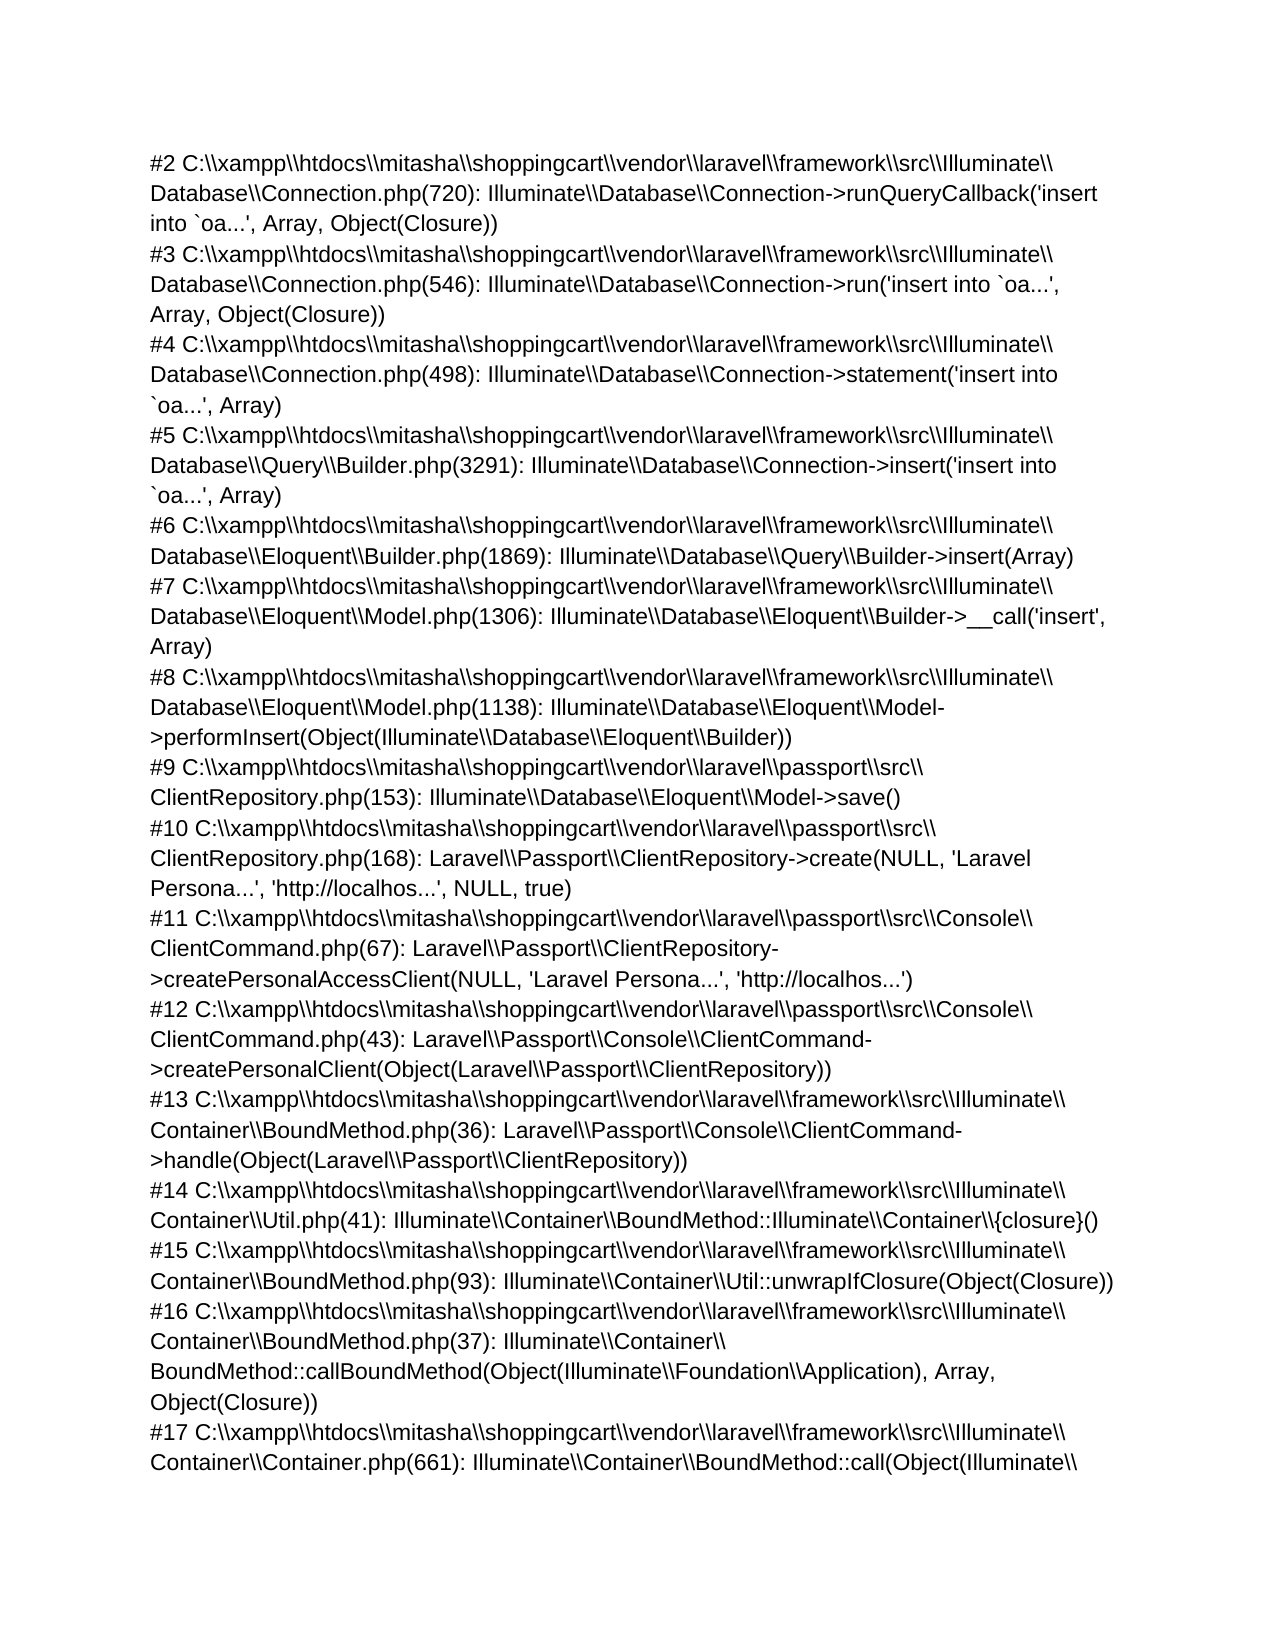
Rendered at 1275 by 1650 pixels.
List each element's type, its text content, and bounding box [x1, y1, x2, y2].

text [150, 1419, 1125, 1475]
text #5 C:\\xampp\\htdocs\\mitasha\\shoppingcart\\vendor\\laravel\\framework\\src\\Illuminate\\Database\\Query\\Builder.php(3291): Illuminate\\Database\\Connection->insert('insert into `oa...', Array) [150, 422, 1125, 509]
text #10 C:\\xampp\\htdocs\\mitasha\\shoppingcart\\vendor\\laravel\\passport\\src\\ClientRepository.php(168): Laravel\\Passport\\ClientRepository->create(NULL, 'Laravel Persona...', 'http://localhos...', NULL, true) [150, 814, 1125, 901]
text #12 C:\\xampp\\htdocs\\mitasha\\shoppingcart\\vendor\\laravel\\passport\\src\\Console\\ClientCommand.php(43): Laravel\\Passport\\Console\\ClientCommand->createPersonalClient(Object(Laravel\\Passport\\ClientRepository)) [150, 996, 1125, 1083]
text #16 C:\\xampp\\htdocs\\mitasha\\shoppingcart\\vendor\\laravel\\framework\\src\\Illuminate\\Container\\BoundMethod.php(37): Illuminate\\Container\\BoundMethod::callBoundMethod(Object(Illuminate\\Foundation\\Application), Array, Object(Closure)) [150, 1298, 1125, 1415]
text #2 C:\\xampp\\htdocs\\mitasha\\shoppingcart\\vendor\\laravel\\framework\\src\\Illuminate\\Database\\Connection.php(720): Illuminate\\Database\\Connection->runQueryCallback('insert into `oa...', Array, Object(Closure)) [150, 150, 1125, 237]
text #14 C:\\xampp\\htdocs\\mitasha\\shoppingcart\\vendor\\laravel\\framework\\src\\Illuminate\\Container\\Util.php(41): Illuminate\\Container\\BoundMethod::Illuminate\\Container\\{closure}() [150, 1177, 1125, 1234]
text #4 C:\\xampp\\htdocs\\mitasha\\shoppingcart\\vendor\\laravel\\framework\\src\\Illuminate\\Database\\Connection.php(498): Illuminate\\Database\\Connection->statement('insert into `oa...', Array) [150, 331, 1125, 418]
text #8 C:\\xampp\\htdocs\\mitasha\\shoppingcart\\vendor\\laravel\\framework\\src\\Illuminate\\Database\\Eloquent\\Model.php(1138): Illuminate\\Database\\Eloquent\\Model->performInsert(Object(Illuminate\\Database\\Eloquent\\Builder)) [150, 663, 1125, 750]
text #9 C:\\xampp\\htdocs\\mitasha\\shoppingcart\\vendor\\laravel\\passport\\src\\ClientRepository.php(153): Illuminate\\Database\\Eloquent\\Model->save() [150, 754, 1125, 811]
text #6 C:\\xampp\\htdocs\\mitasha\\shoppingcart\\vendor\\laravel\\framework\\src\\Illuminate\\Database\\Eloquent\\Builder.php(1869): Illuminate\\Database\\Query\\Builder->insert(Array) [150, 512, 1125, 569]
text #13 C:\\xampp\\htdocs\\mitasha\\shoppingcart\\vendor\\laravel\\framework\\src\\Illuminate\\Container\\BoundMethod.php(36): Laravel\\Passport\\Console\\ClientCommand->handle(Object(Laravel\\Passport\\ClientRepository)) [150, 1086, 1125, 1173]
text #15 C:\\xampp\\htdocs\\mitasha\\shoppingcart\\vendor\\laravel\\framework\\src\\Illuminate\\Container\\BoundMethod.php(93): Illuminate\\Container\\Util::unwrapIfClosure(Object(Closure)) [150, 1237, 1125, 1294]
text #7 C:\\xampp\\htdocs\\mitasha\\shoppingcart\\vendor\\laravel\\framework\\src\\Illuminate\\Database\\Eloquent\\Model.php(1306): Illuminate\\Database\\Eloquent\\Builder->__call('insert', Array) [150, 573, 1125, 660]
text #11 C:\\xampp\\htdocs\\mitasha\\shoppingcart\\vendor\\laravel\\passport\\src\\Console\\ClientCommand.php(67): Laravel\\Passport\\ClientRepository->createPersonalAccessClient(NULL, 'Laravel Persona...', 'http://localhos...') [150, 905, 1125, 992]
text #3 C:\\xampp\\htdocs\\mitasha\\shoppingcart\\vendor\\laravel\\framework\\src\\Illuminate\\Database\\Connection.php(546): Illuminate\\Database\\Connection->run('insert into `oa...', Array, Object(Closure)) [150, 241, 1125, 327]
